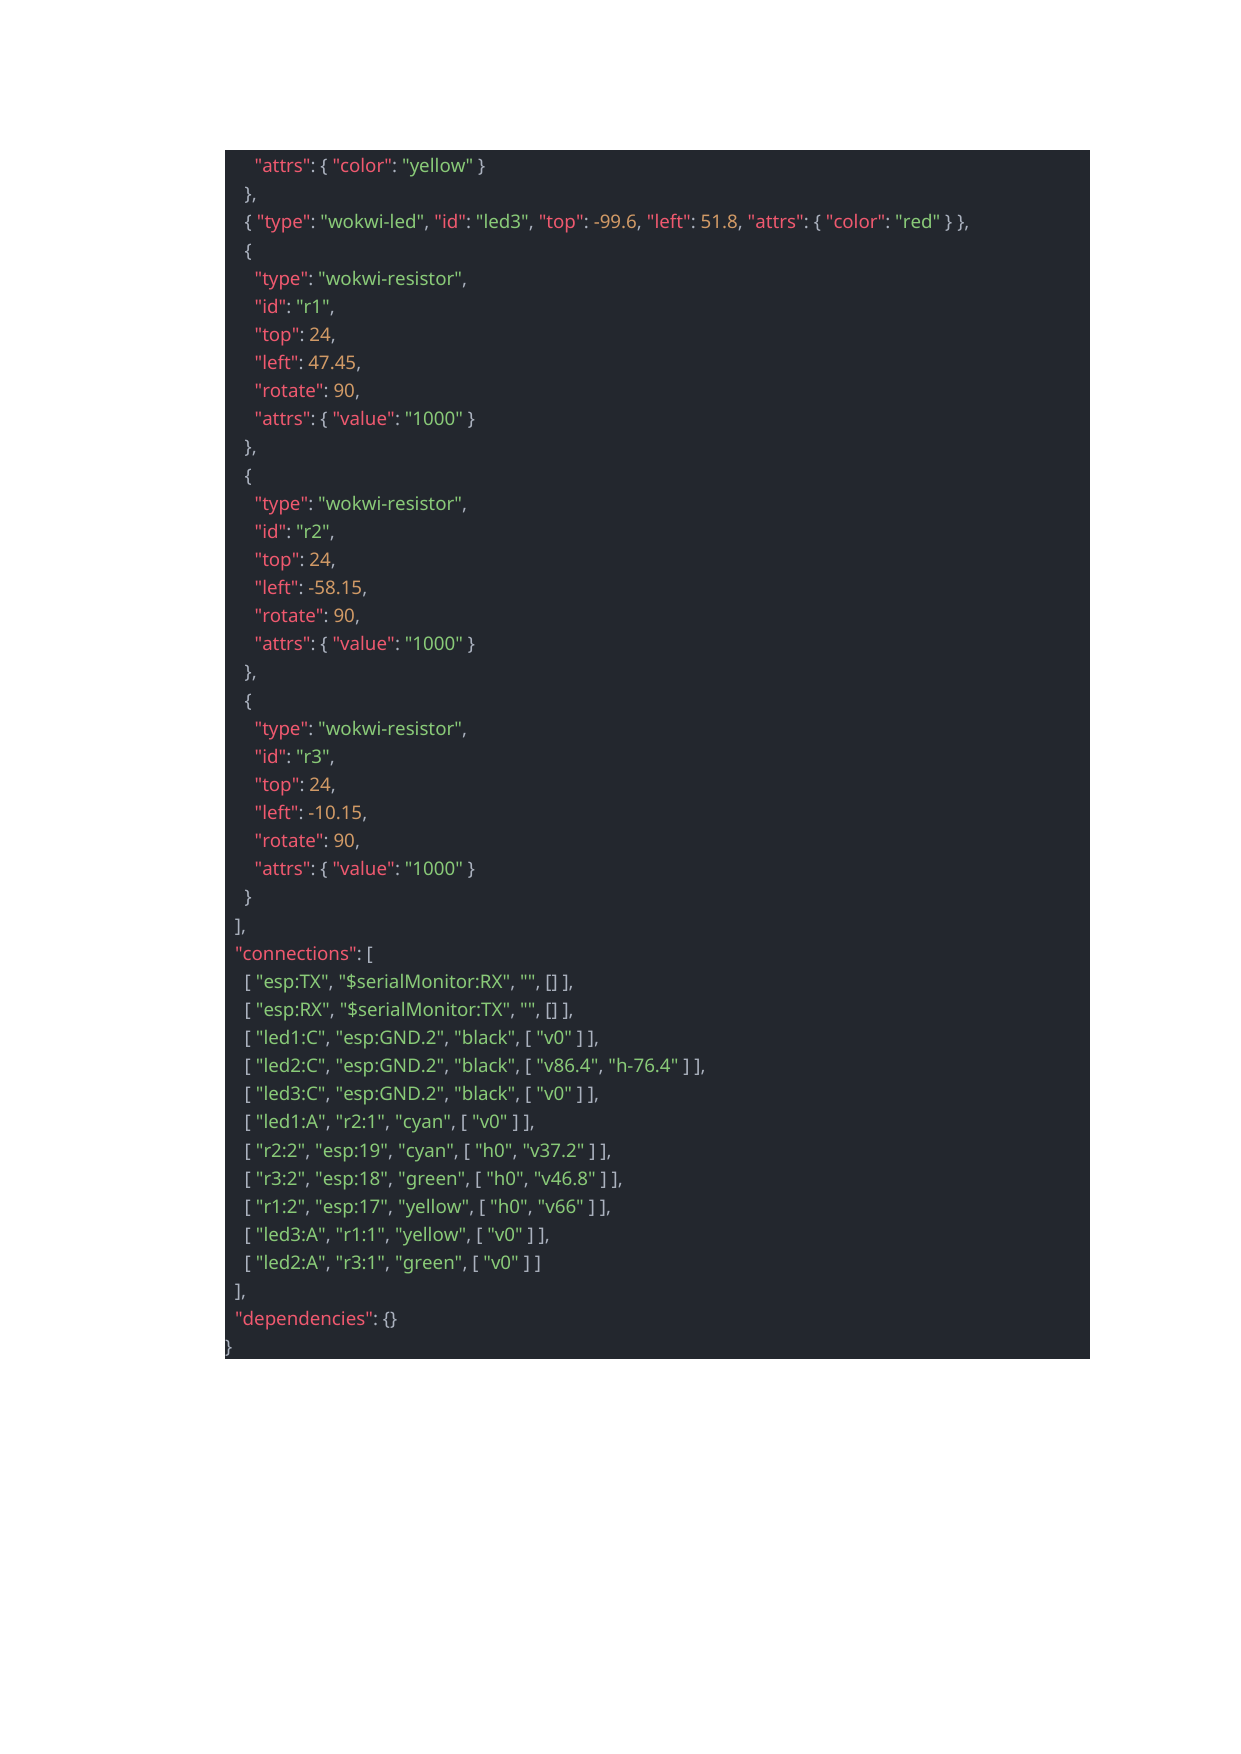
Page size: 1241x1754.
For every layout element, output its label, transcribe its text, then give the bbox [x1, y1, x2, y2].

text "attrs": { "value": "1000" } [225, 628, 1090, 656]
text }, [225, 431, 1090, 459]
text "id": "r2", [225, 516, 1090, 544]
text { "type": "wokwi-led", "id": "led3", "top": -99.6, "left": 51.8, "attrs": { "color": "red" } }, [225, 206, 1090, 234]
text "type": "wokwi-resistor", [225, 262, 1090, 291]
text "left": -10.15, [225, 797, 1090, 825]
text "connections": [ [225, 937, 1090, 966]
text [ "led1:C", "esp:GND.2", "black", [ "v0" ] ], [225, 1022, 1090, 1050]
text [ "r2:2", "esp:19", "cyan", [ "h0", "v37.2" ] ], [225, 1134, 1090, 1162]
text } [225, 881, 1090, 909]
text [ "led3:C", "esp:GND.2", "black", [ "v0" ] ], [225, 1078, 1090, 1106]
text "top": 24, [225, 769, 1090, 797]
text ], [225, 909, 1090, 937]
text [ "r3:2", "esp:18", "green", [ "h0", "v46.8" ] ], [225, 1162, 1090, 1191]
text "top": 24, [225, 544, 1090, 572]
text "rotate": 90, [225, 825, 1090, 853]
text "attrs": { "value": "1000" } [225, 853, 1090, 881]
text [ "esp:TX", "$serialMonitor:RX", "", [] ], [225, 966, 1090, 994]
text "attrs": { "value": "1000" } [225, 403, 1090, 431]
text "id": "r3", [225, 741, 1090, 769]
text [ "led2:C", "esp:GND.2", "black", [ "v86.4", "h-76.4" ] ], [225, 1050, 1090, 1078]
text "type": "wokwi-resistor", [225, 487, 1090, 516]
text "id": "r1", [225, 291, 1090, 319]
text "rotate": 90, [225, 375, 1090, 403]
text ], [225, 1275, 1090, 1303]
text { [225, 684, 1090, 712]
text } [225, 1331, 1090, 1359]
text "dependencies": {} [225, 1303, 1090, 1331]
text [ "led1:A", "r2:1", "cyan", [ "v0" ] ], [225, 1106, 1090, 1134]
text }, [225, 178, 1090, 206]
text [ "r1:2", "esp:17", "yellow", [ "h0", "v66" ] ], [225, 1191, 1090, 1219]
text "type": "wokwi-resistor", [225, 712, 1090, 741]
text { [225, 234, 1090, 262]
text [ "led3:A", "r1:1", "yellow", [ "v0" ] ], [225, 1219, 1090, 1247]
text "left": 47.45, [225, 347, 1090, 375]
text [ "led2:A", "r3:1", "green", [ "v0" ] ] [225, 1247, 1090, 1275]
text "attrs": { "color": "yellow" } [225, 150, 1090, 178]
text { [225, 459, 1090, 487]
text [ "esp:RX", "$serialMonitor:TX", "", [] ], [225, 994, 1090, 1022]
text }, [225, 656, 1090, 684]
text "top": 24, [225, 319, 1090, 347]
text "left": -58.15, [225, 572, 1090, 600]
text "rotate": 90, [225, 600, 1090, 628]
